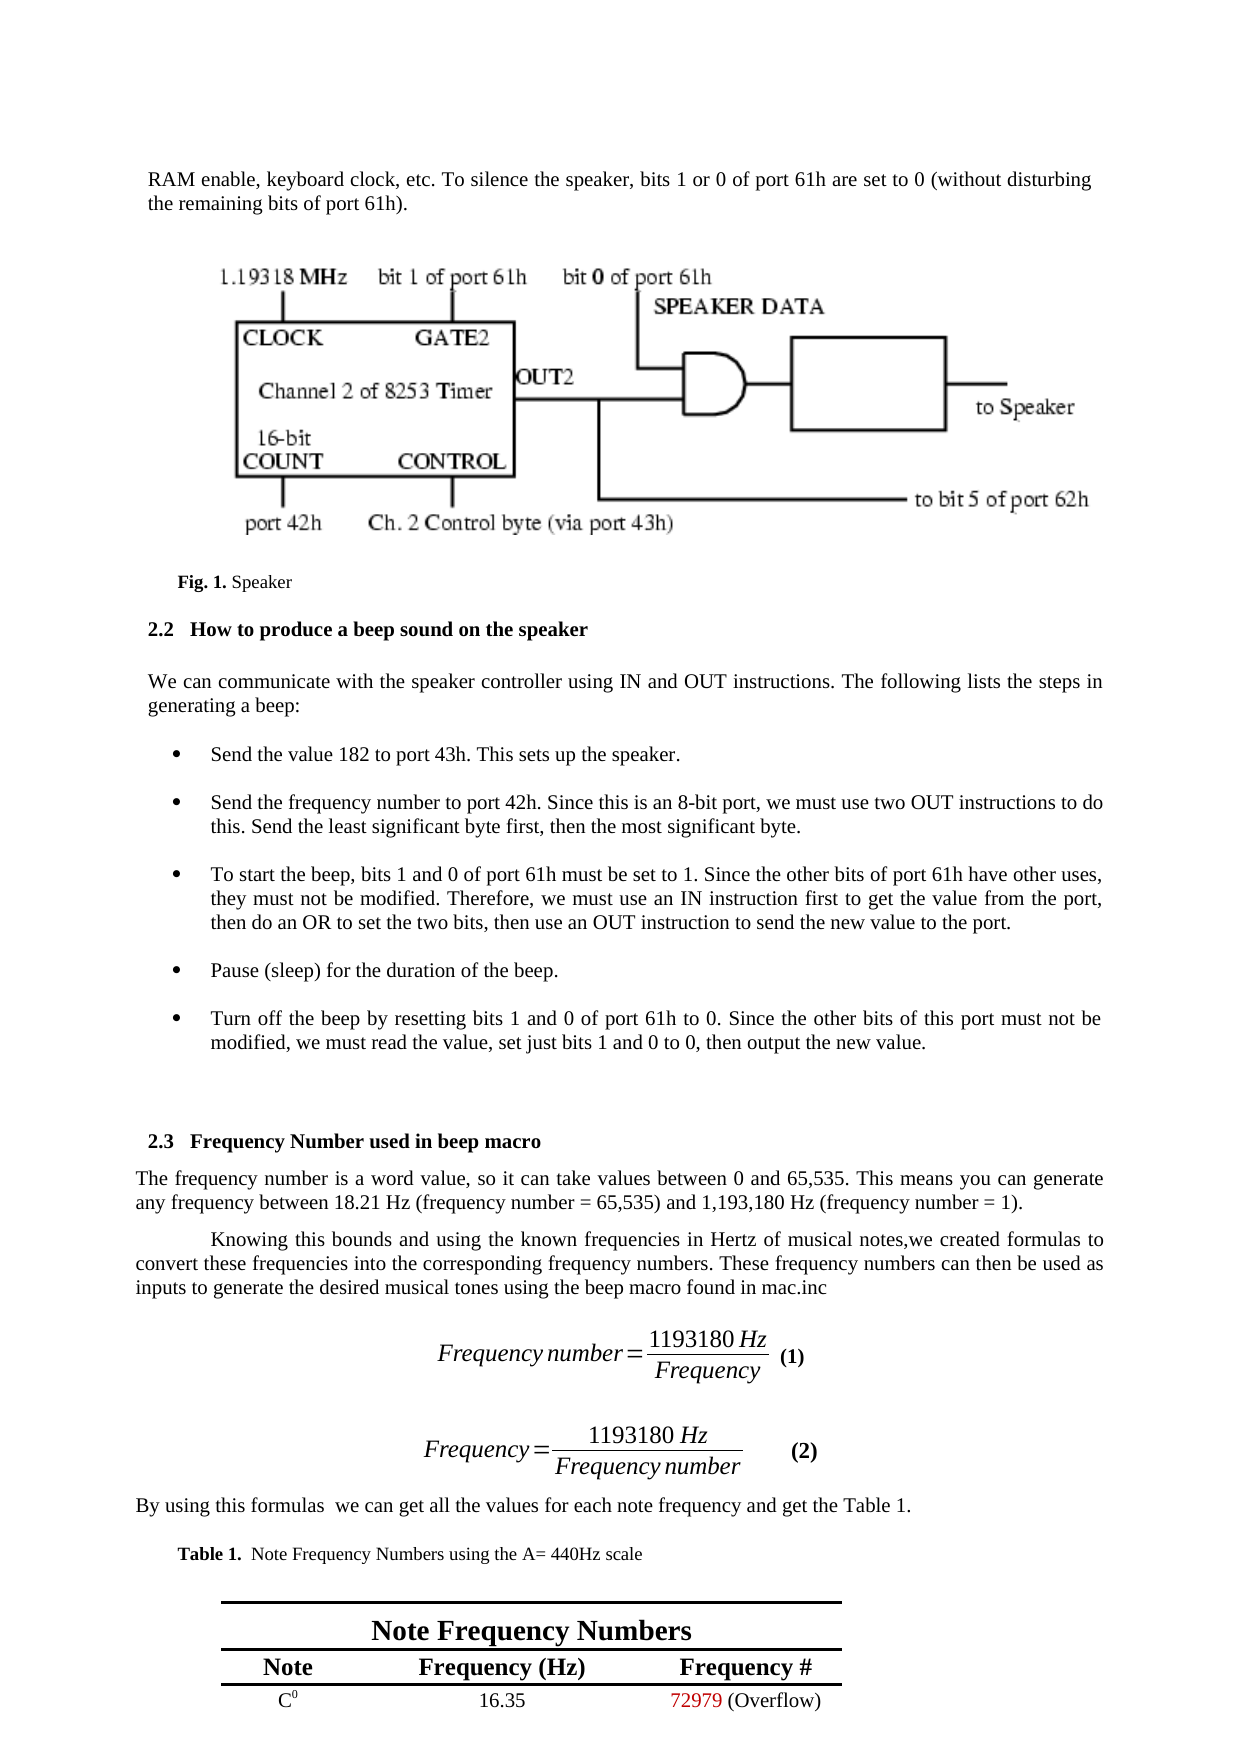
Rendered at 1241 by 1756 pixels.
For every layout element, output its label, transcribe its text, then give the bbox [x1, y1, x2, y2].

table_cell Frequency (Hz) [354, 1651, 649, 1683]
text Table 1. Note Frequency Numbers using the A= 440Hz scale [177, 1542, 1051, 1564]
text (2) [135, 1421, 1105, 1480]
list Send the frequency number to port 42h. Since this is an 8-bit port, we must use two OUT instructions to do this. Send the least significant byte first, then the most significant byte. [173, 790, 1105, 838]
table_cell C0 [221, 1686, 354, 1713]
text The frequency number is a word value, so it can take values between 0 and 65,535. This means you can generate any frequency between 18.21 Hz (frequency number = 65,535) and 1,193,180 Hz (frequency number = 1). [135, 1166, 1105, 1214]
table_cell 16.35 [354, 1686, 649, 1713]
text By using this formulas we can get all the values for each note frequency and get the Table 1. [135, 1493, 1105, 1517]
subtitle How to produce a beep sound on the speaker [148, 616, 1105, 641]
table_cell 72979 (Overflow) [650, 1686, 842, 1713]
list To start the beep, bits 1 and 0 of port 61h must be set to 1. Since the other bits of port 61h have other uses, they must not be modified. Therefore, we must use an IN instruction first to get the value from the port, then do an OR to set the two bits, then use an OUT instruction to send the new value to the port. [173, 862, 1105, 934]
table_header Note Frequency Numbers [221, 1604, 842, 1648]
text Knowing this bounds and using the known frequencies in Hertz of musical notes,we created formulas to convert these frequencies into the corresponding frequency numbers. These frequency numbers can then be used as inputs to generate the desired musical tones using the beep macro found in mac.inc [135, 1227, 1105, 1299]
list Send the value 182 to port 43h. This sets up the speaker. [173, 742, 1105, 766]
table_cell Frequency # [650, 1651, 842, 1683]
list Turn off the beep by resetting bits 1 and 0 of port 61h to 0. Since the other bits of this port must not be modified, we must read the value, set just bits 1 and 0 to 0, then output the new value. [173, 1006, 1105, 1054]
list Pause (sleep) for the duration of the beep. [173, 958, 1105, 982]
picture [215, 261, 1100, 535]
text (1) [135, 1325, 1105, 1384]
text We can communicate with the speaker controller using IN and OUT instructions. The following lists the steps in generating a beep: [148, 669, 1105, 717]
table_cell Note [221, 1651, 354, 1683]
subtitle Frequency Number used in beep macro [148, 1129, 1105, 1153]
text Fig. 1. Speaker [177, 571, 1052, 592]
